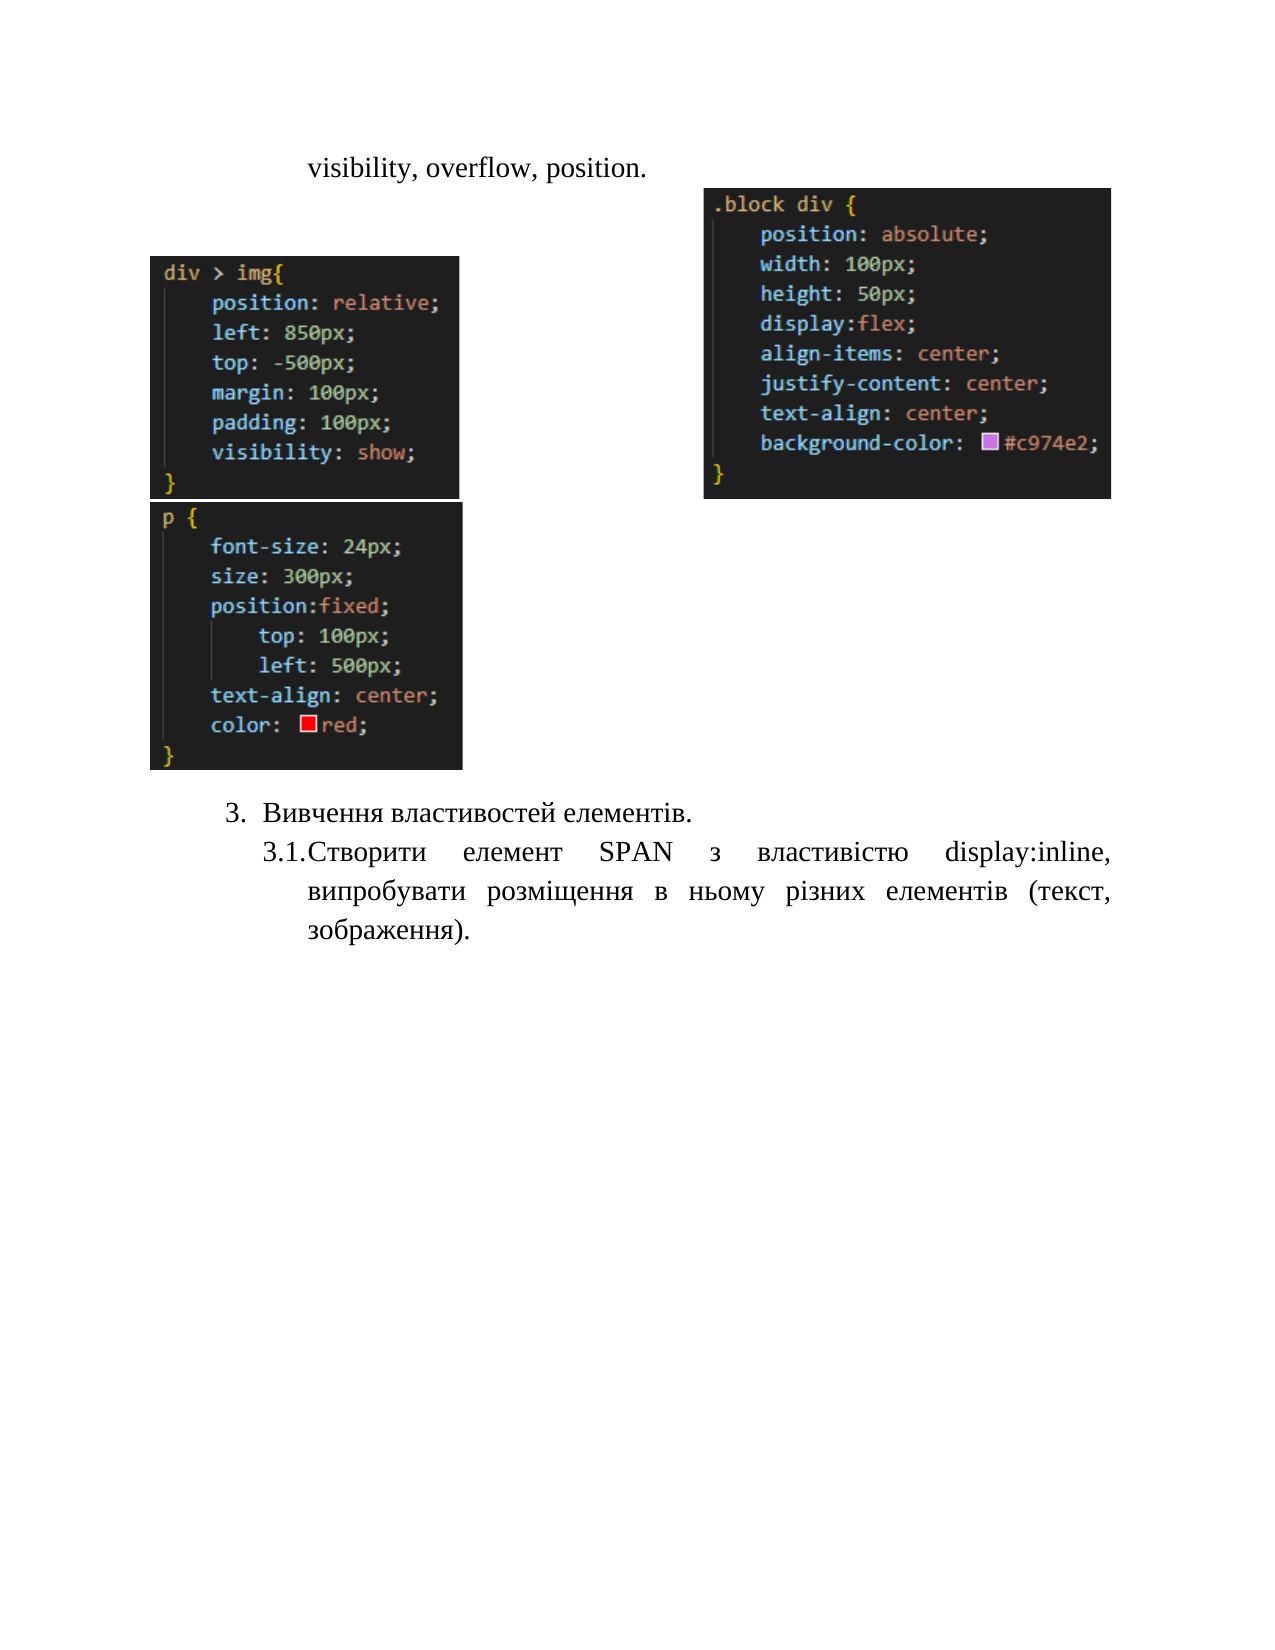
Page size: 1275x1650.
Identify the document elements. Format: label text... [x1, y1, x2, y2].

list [262, 150, 1111, 183]
picture [703, 188, 1112, 499]
picture [150, 256, 460, 499]
picture [150, 502, 463, 770]
list Вивчення властивостей елементів. [225, 795, 1125, 829]
list Створити елемент SPAN з властивістю display:inline, випробувати розміщення в ньому різних елементів (текст, зображення). [262, 834, 1112, 946]
